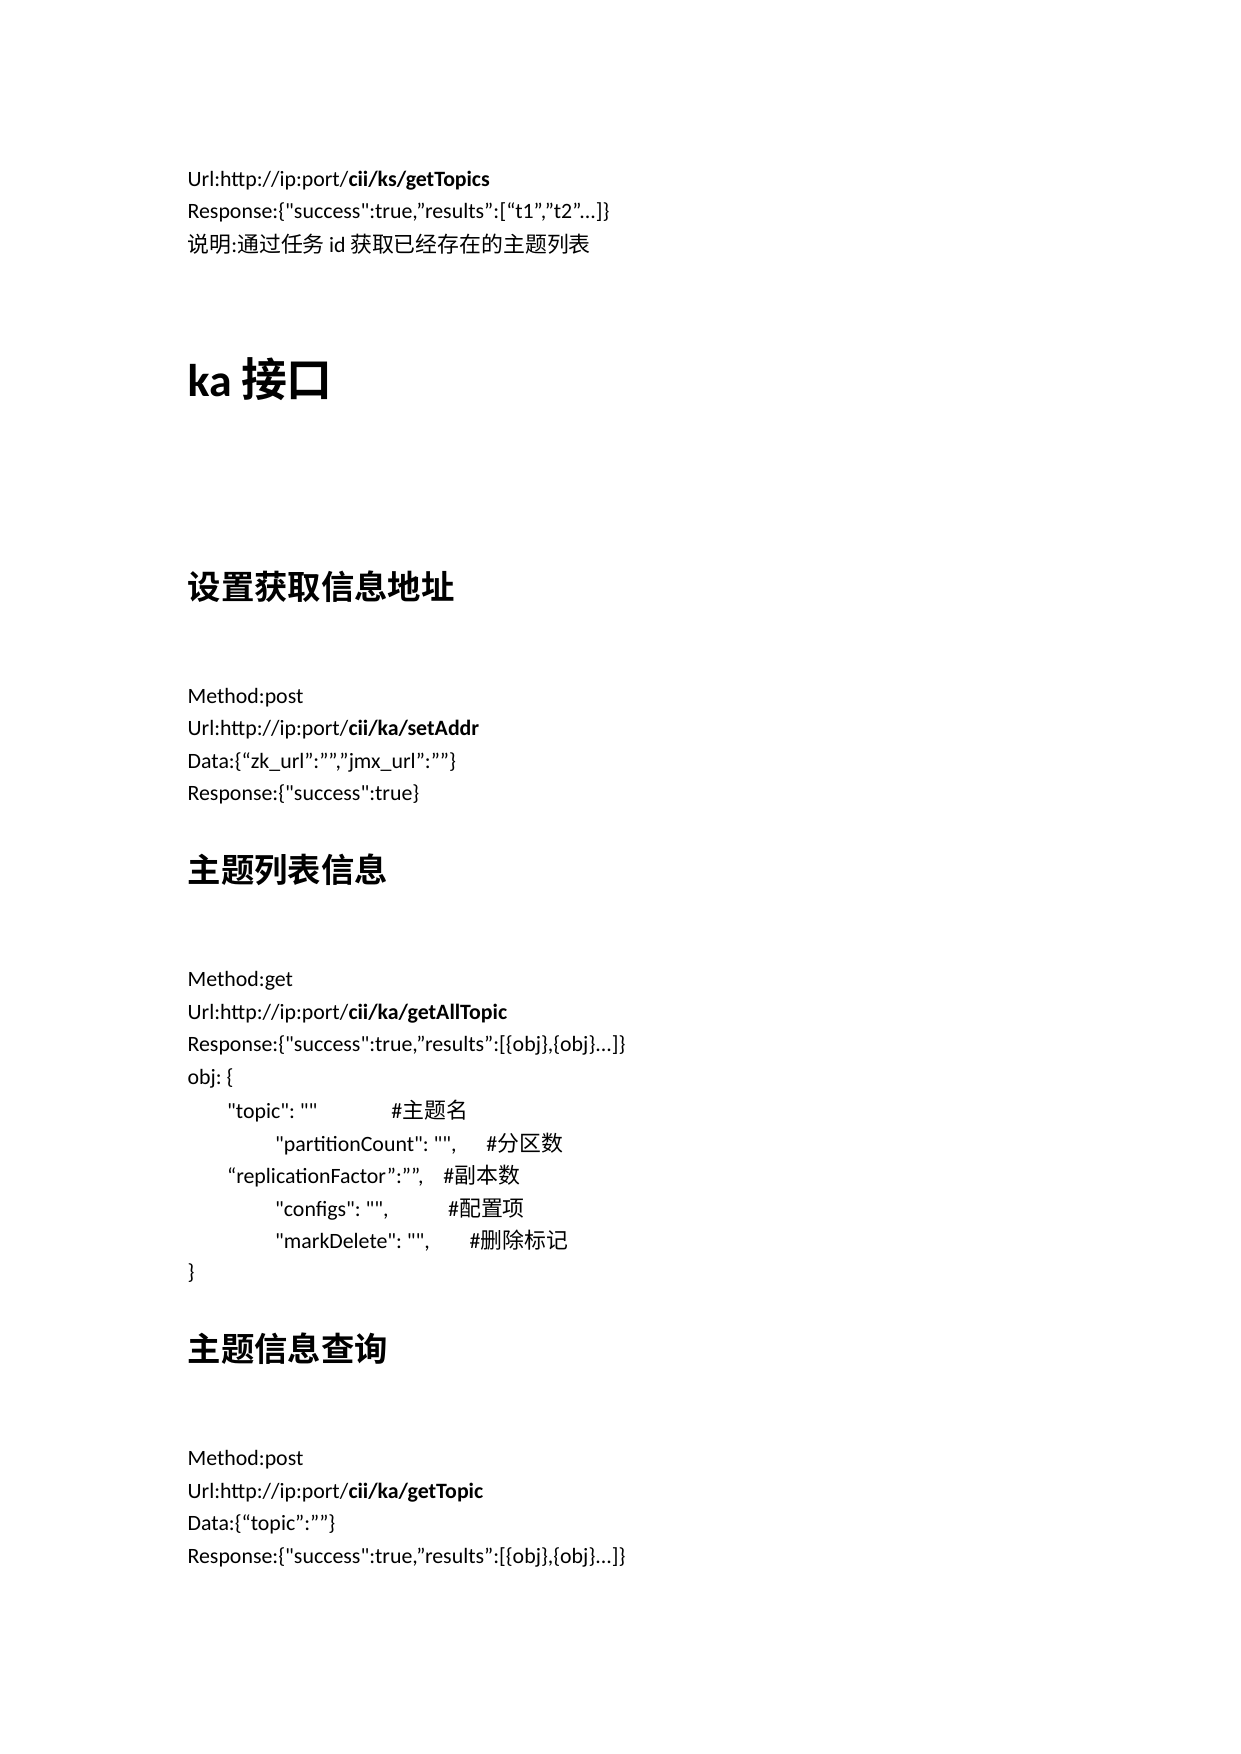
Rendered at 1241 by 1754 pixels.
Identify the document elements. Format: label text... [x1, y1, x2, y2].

text Url:http://ip:port/cii/ka/getTopic [187, 1474, 1053, 1507]
text Method:post [187, 679, 1053, 711]
text Response:{"success":true,”results”:[{obj},{obj}...]} [187, 1539, 1053, 1572]
text Response:{"success":true,”results”:[{obj},{obj}...]} [187, 1028, 1053, 1060]
subtitle ka接口 [187, 327, 1053, 425]
text } [187, 1255, 1053, 1288]
text obj: { [187, 1060, 1053, 1093]
text Url:http://ip:port/cii/ks/getTopics [187, 162, 1053, 194]
text Method:post [187, 1442, 1053, 1474]
text "markDelete": "", #删除标记 [187, 1223, 1053, 1255]
text 说明:通过任务id获取已经存在的主题列表 [187, 227, 1053, 259]
text Url:http://ip:port/cii/ka/getAllTopic [187, 995, 1053, 1028]
text "configs": "", #配置项 [187, 1190, 1053, 1223]
text “replicationFactor”:””, #副本数 [187, 1158, 1053, 1190]
text "topic": "" #主题名 [187, 1093, 1053, 1125]
text Data:{“topic”:””} [187, 1507, 1053, 1539]
text Data:{“zk_url”:””,”jmx_url”:””} [187, 744, 1053, 776]
text Method:get [187, 963, 1053, 995]
text Response:{"success":true} [187, 776, 1053, 809]
text "partitionCount": "", #分区数 [187, 1125, 1053, 1158]
text Url:http://ip:port/cii/ka/setAddr [187, 711, 1053, 744]
subtitle 设置获取信息地址 [187, 552, 1053, 617]
subtitle 主题信息查询 [187, 1315, 1053, 1380]
text Response:{"success":true,”results”:[“t1”,”t2”...]} [187, 194, 1053, 227]
subtitle 主题列表信息 [187, 836, 1053, 901]
